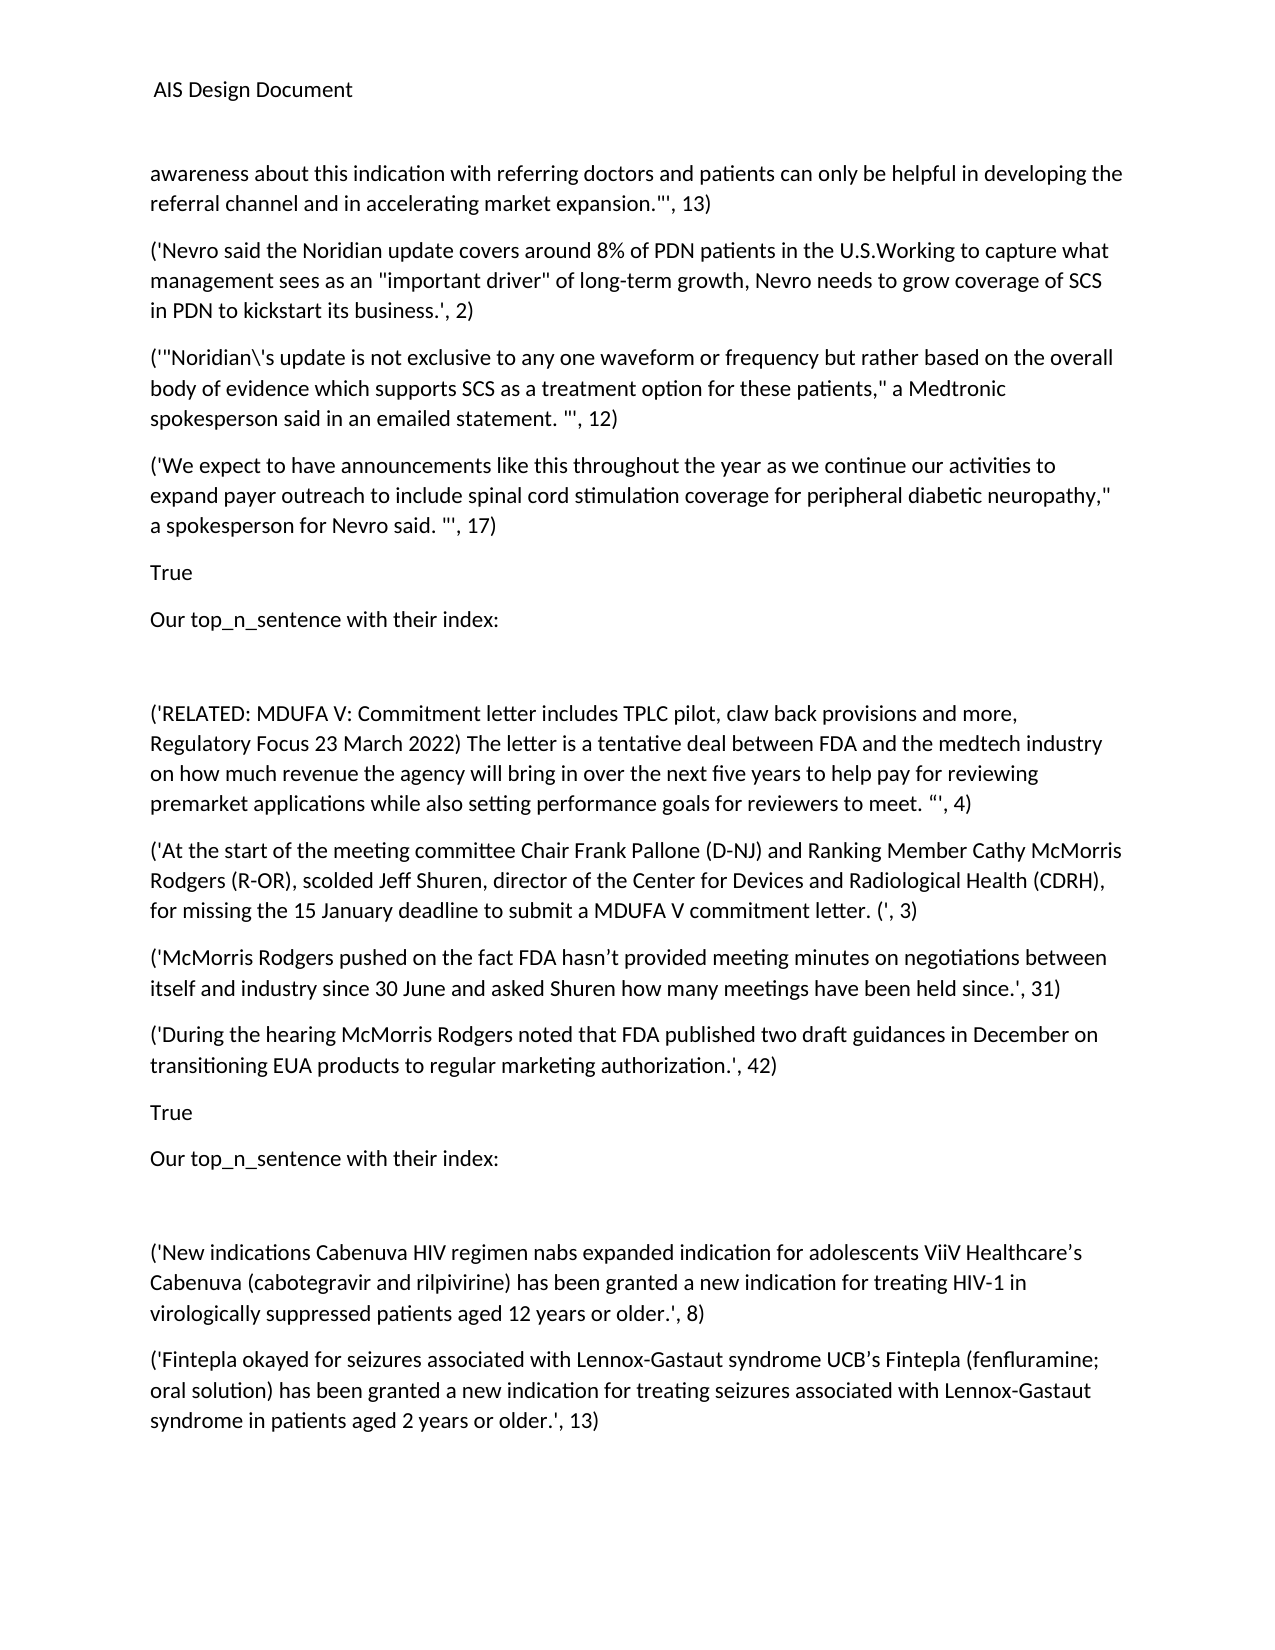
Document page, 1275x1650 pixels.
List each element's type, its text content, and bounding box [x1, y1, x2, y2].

text ('McMorris Rodgers pushed on the fact FDA hasn’t provided meeting minutes on negotiations between itself and industry since 30 June and asked Shuren how many meetings have been held since.', 31) [150, 943, 1125, 1002]
text ('Nevro said the Noridian update covers around 8% of PDN patients in the U.S.Working to capture what management sees as an "important driver" of long-term growth, Nevro needs to grow coverage of SCS in PDN to kickstart its business.', 2) [150, 236, 1125, 324]
text ('Fintepla okayed for seizures associated with Lennox-Gastaut syndrome UCB’s Fintepla (fenfluramine; oral solution) has been granted a new indication for treating seizures associated with Lennox-Gastaut syndrome in patients aged 2 years or older.', 13) [150, 1346, 1125, 1434]
text ('During the hearing McMorris Rodgers noted that FDA published two draft guidances in December on transitioning EUA products to regular marketing authorization.', 42) [150, 1021, 1125, 1079]
text ('At the start of the meeting committee Chair Frank Pallone (D-NJ) and Ranking Member Cathy McMorris Rodgers (R-OR), scolded Jeff Shuren, director of the Center for Devices and Radiological Health (CDRH), for missing the 15 January deadline to submit a MDUFA V commitment letter. (', 3) [150, 836, 1125, 924]
text ('We expect to have announcements like this throughout the year as we continue our activities to expand payer outreach to include spinal cord stimulation coverage for peripheral diabetic neuropathy," a spokesperson for Nevro said. "', 17) [150, 451, 1125, 539]
text ('New indications Cabenuva HIV regimen nabs expanded indication for adolescents ViiV Healthcare’s Cabenuva (cabotegravir and rilpivirine) has been granted a new indication for treating HIV-1 in virologically suppressed patients aged 12 years or older.', 8) [150, 1238, 1125, 1327]
text ('RELATED: MDUFA V: Commitment letter includes TPLC pilot, claw back provisions and more, Regulatory Focus 23 March 2022) The letter is a tentative deal between FDA and the medtech industry on how much revenue the agency will bring in over the next five years to help pay for reviewing premarket applications while also setting performance goals for reviewers to meet. “', 4) [150, 699, 1125, 817]
text True [150, 1098, 1125, 1126]
text Our top_n_sentence with their index: [150, 1144, 1125, 1172]
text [150, 159, 1125, 217]
text ('"Noridian\'s update is not exclusive to any one waveform or frequency but rather based on the overall body of evidence which supports SCS as a treatment option for these patients," a Medtronic spokesperson said in an emailed statement. "', 12) [150, 343, 1125, 432]
text Our top_n_sentence with their index: [150, 605, 1125, 633]
text True [150, 558, 1125, 586]
